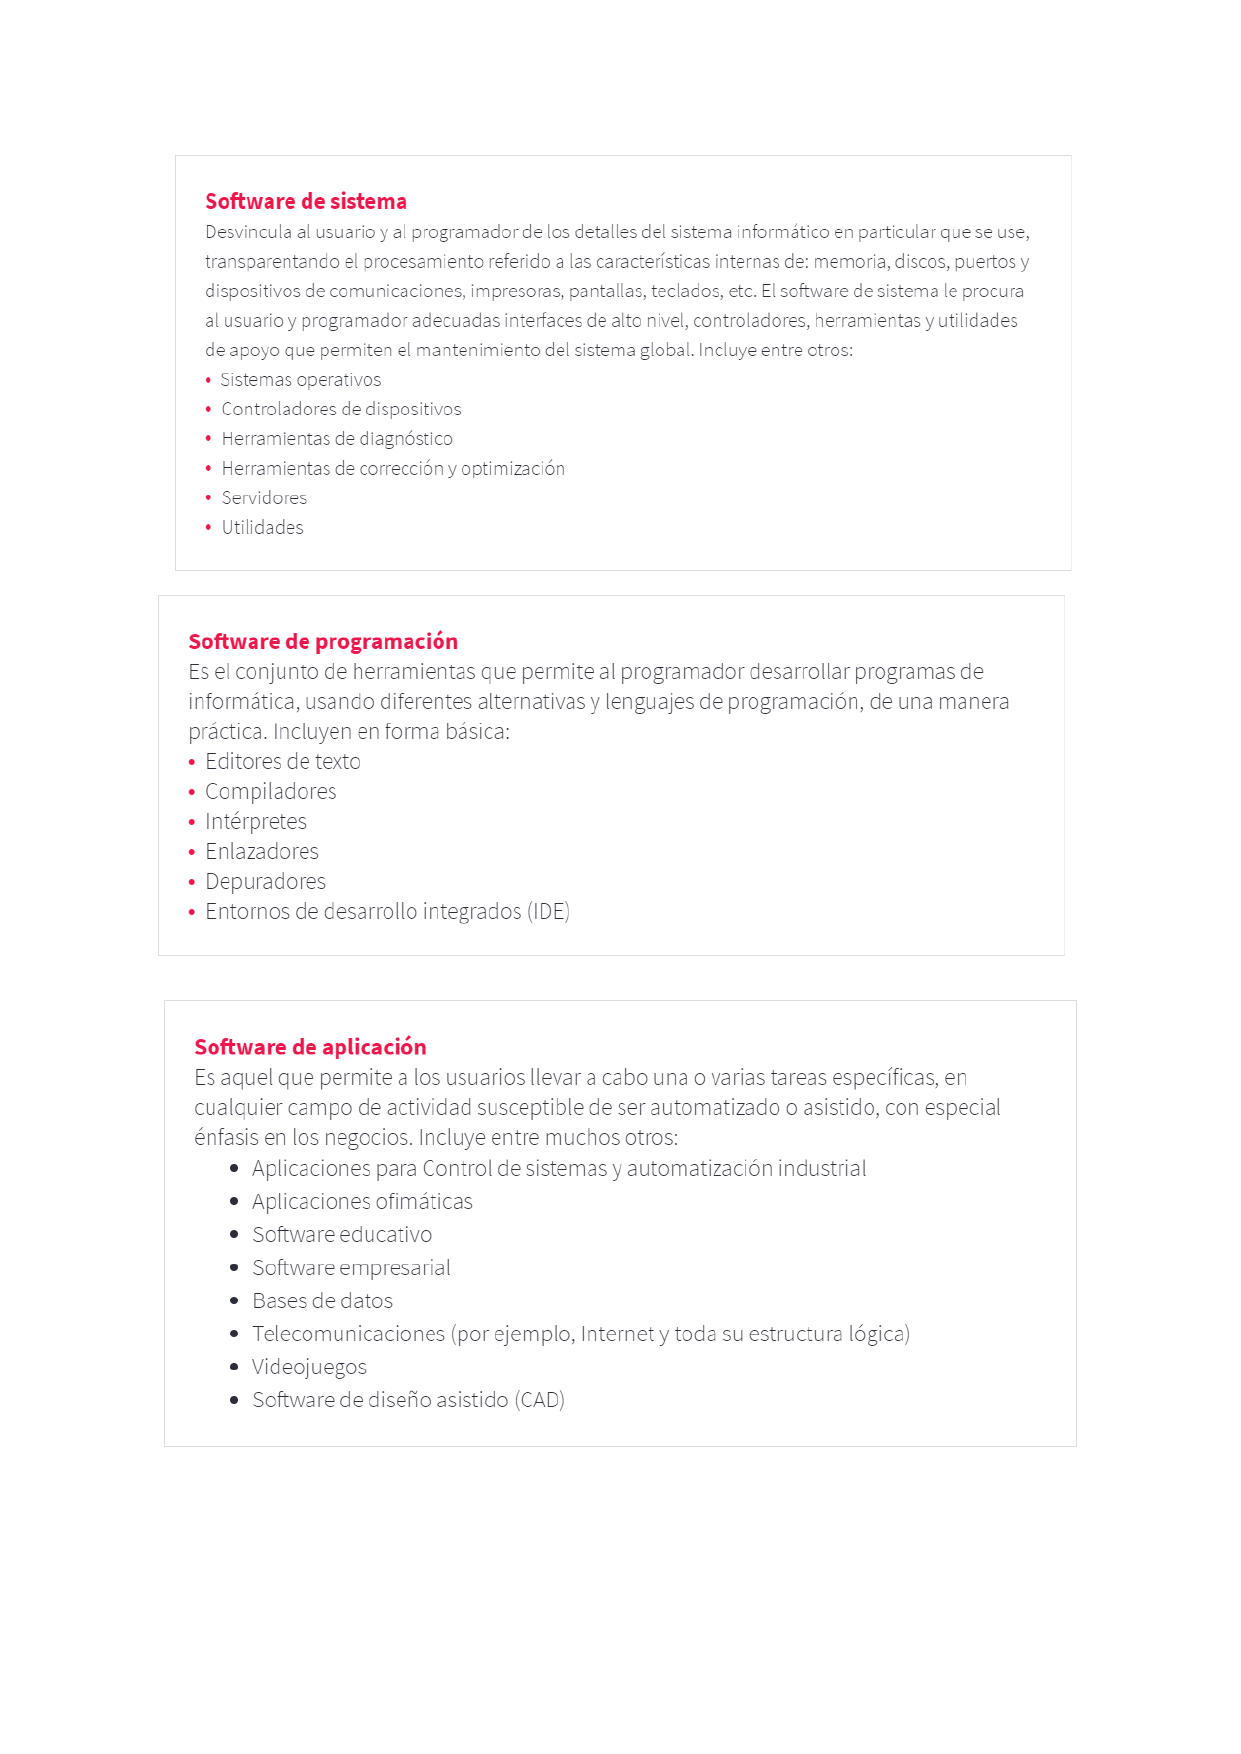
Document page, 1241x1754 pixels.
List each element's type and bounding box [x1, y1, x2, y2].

picture [150, 581, 1091, 981]
picture [150, 984, 1091, 1475]
picture [150, 150, 1091, 577]
